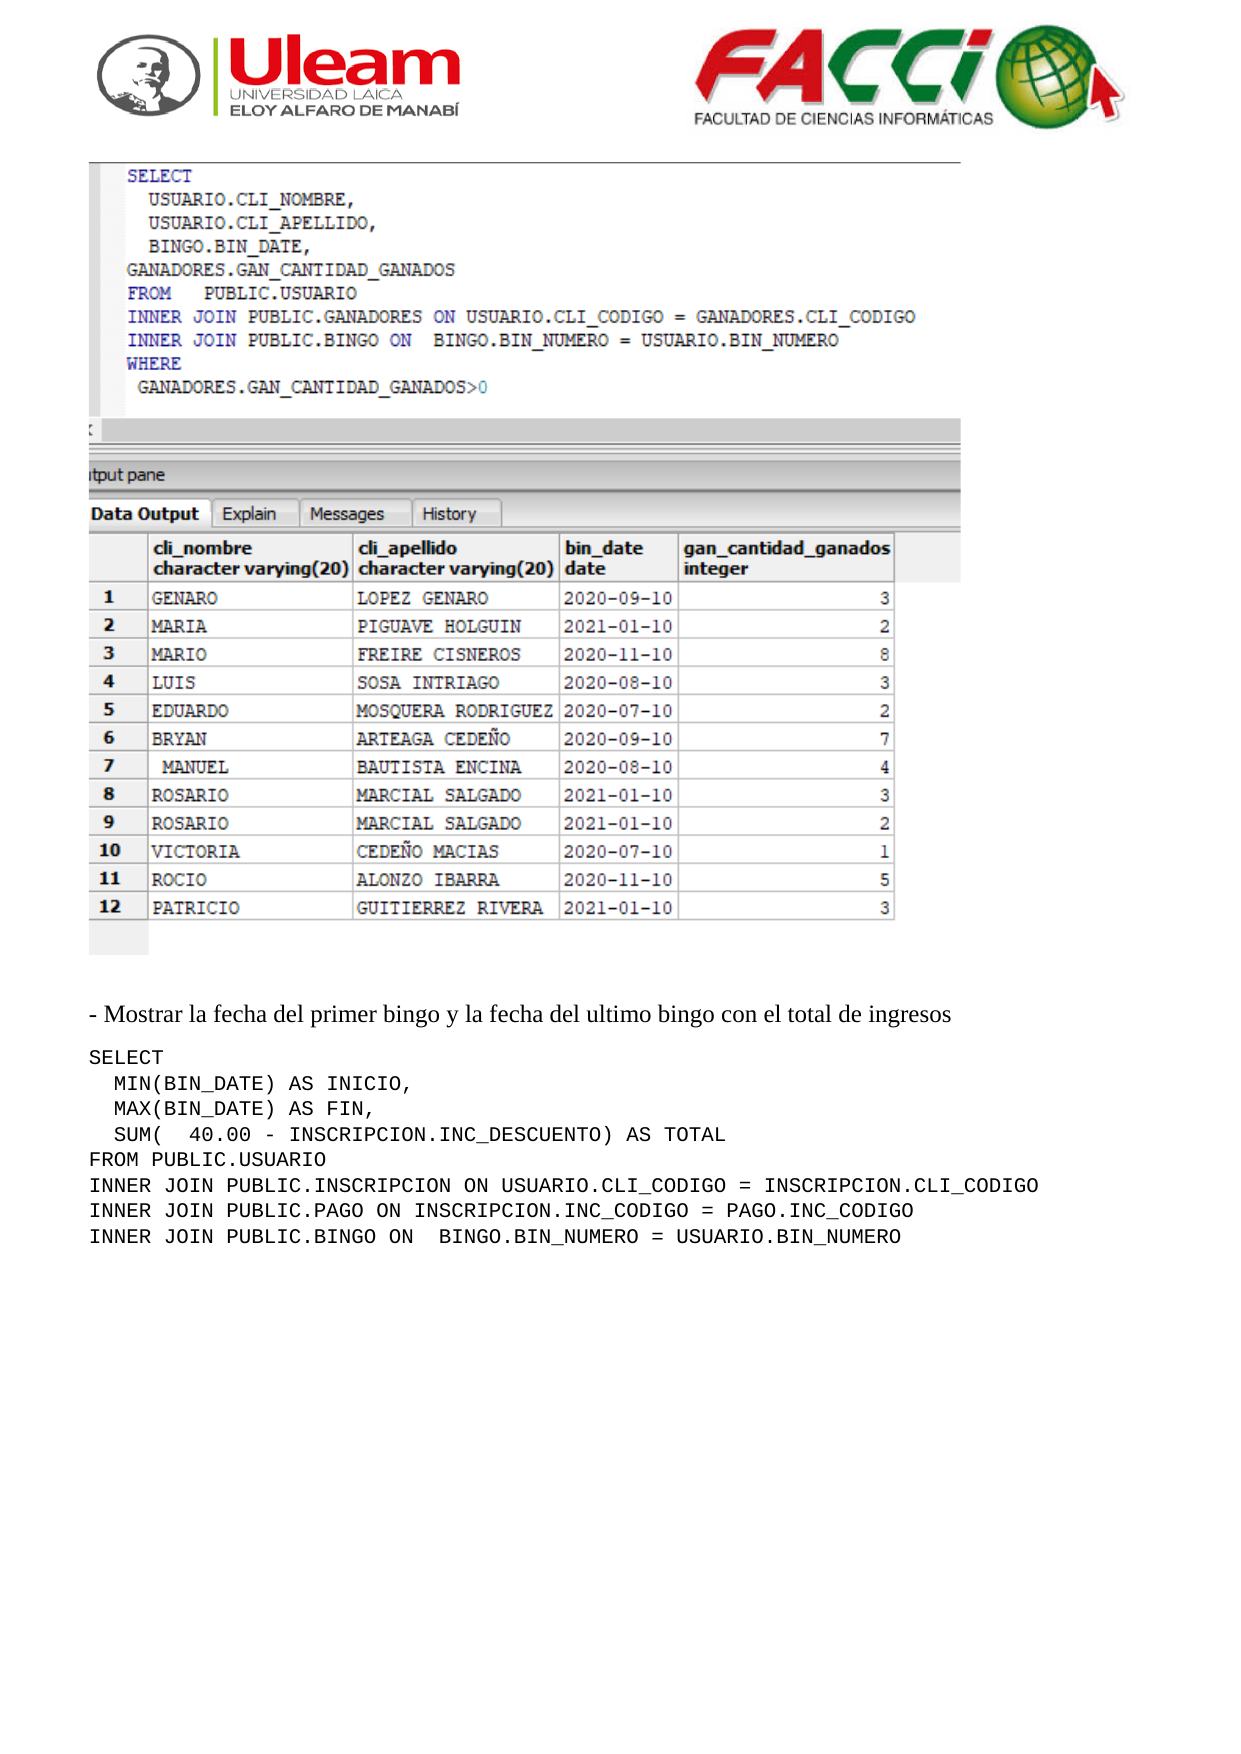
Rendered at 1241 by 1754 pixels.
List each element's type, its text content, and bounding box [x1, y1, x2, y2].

text INNER JOIN PUBLIC.BINGO ON BINGO.BIN_NUMERO = USUARIO.BIN_NUMERO [89, 1226, 1152, 1249]
picture [88, 162, 961, 955]
text INNER JOIN PUBLIC.PAGO ON INSCRIPCION.INC_CODIGO = PAGO.INC_CODIGO [89, 1200, 1152, 1224]
text MAX(BIN_DATE) AS FIN, [89, 1098, 1152, 1122]
text INNER JOIN PUBLIC.INSCRIPCION ON USUARIO.CLI_CODIGO = INSCRIPCION.CLI_CODIGO [89, 1175, 1152, 1198]
text SUM( 40.00 - INSCRIPCION.INC_DESCUENTO) AS TOTAL [89, 1124, 1152, 1147]
text SELECT [89, 1047, 1152, 1071]
text - Mostrar la fecha del primer bingo y la fecha del ultimo bingo con el total de ingresos [89, 999, 1152, 1028]
text MIN(BIN_DATE) AS INICIO, [89, 1073, 1152, 1096]
text FROM PUBLIC.USUARIO [89, 1149, 1152, 1173]
picture [678, 20, 1143, 134]
picture [91, 20, 487, 137]
